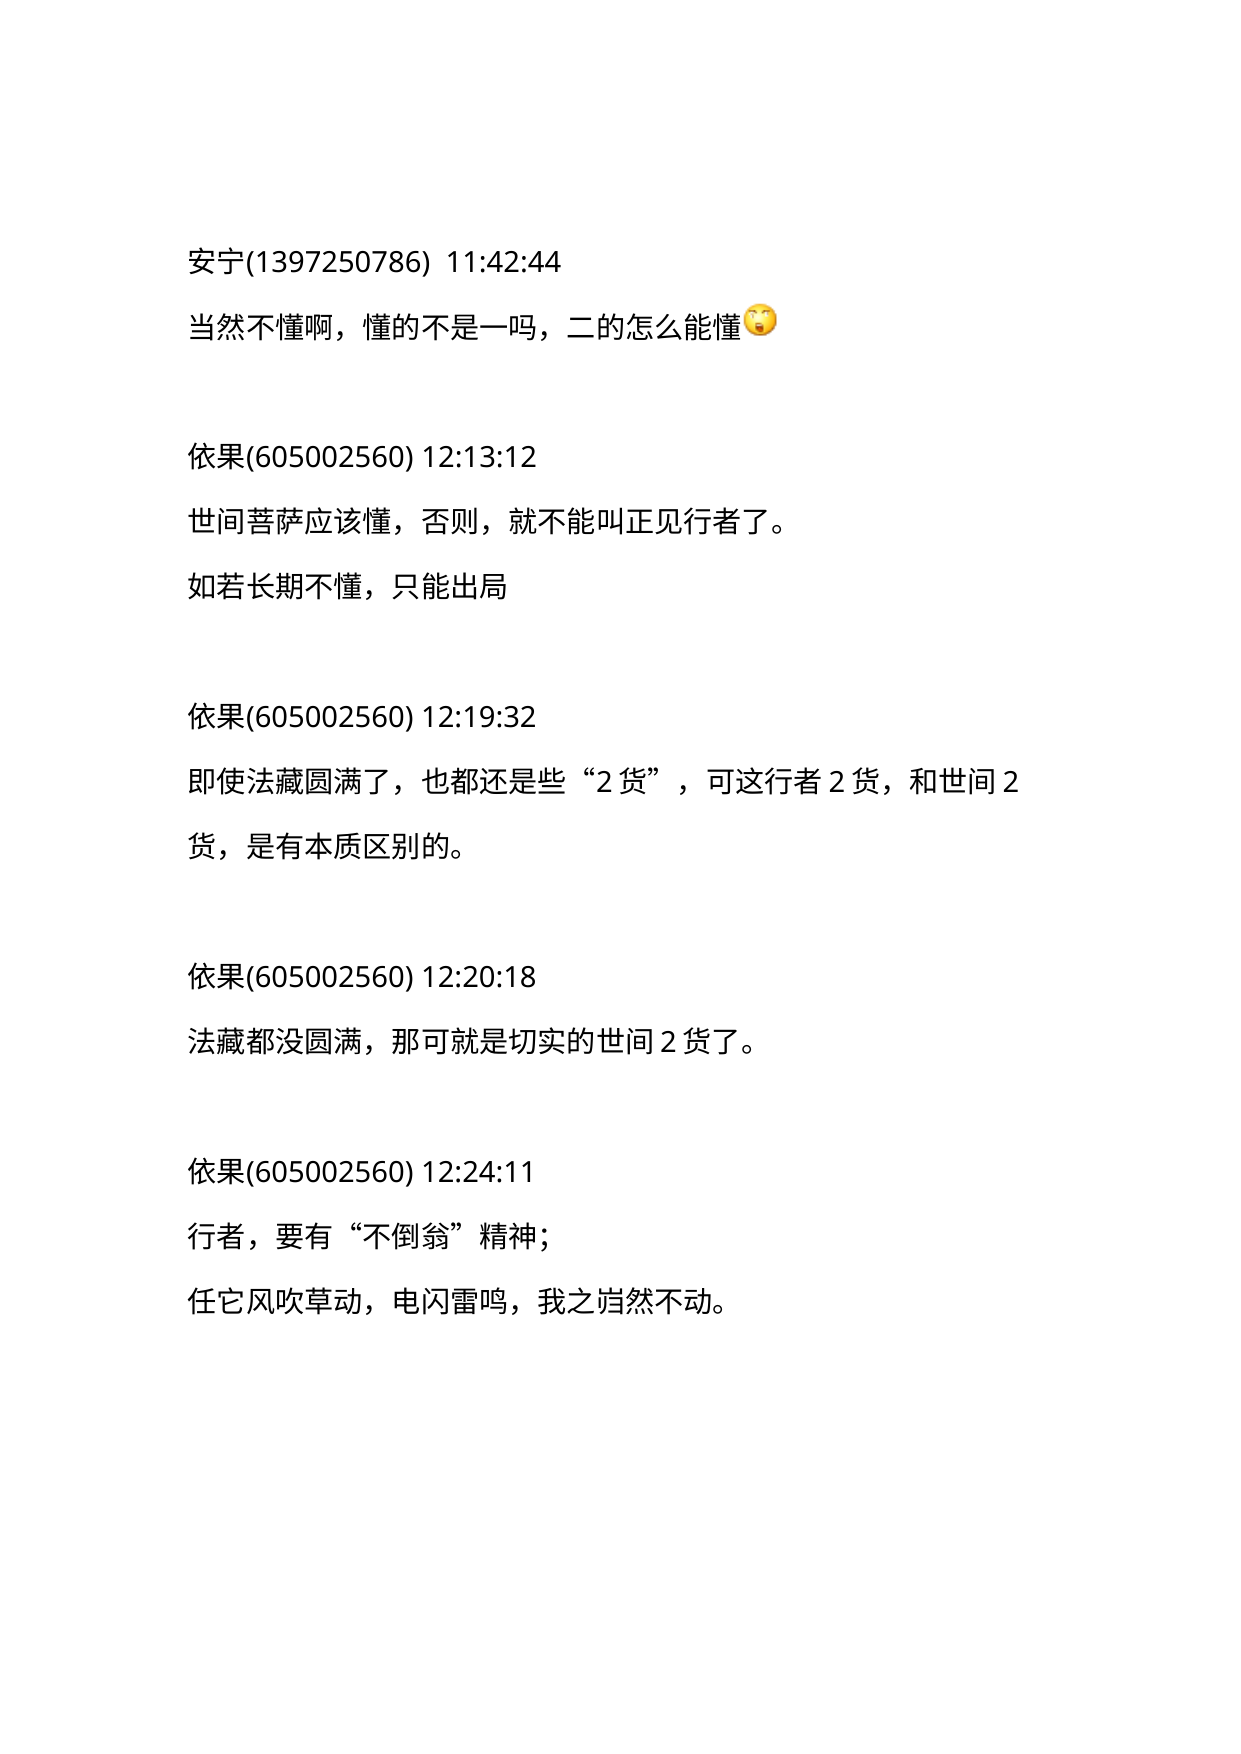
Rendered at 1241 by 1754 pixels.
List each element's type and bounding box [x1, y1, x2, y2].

text [187, 162, 1053, 1332]
picture [741, 301, 780, 339]
